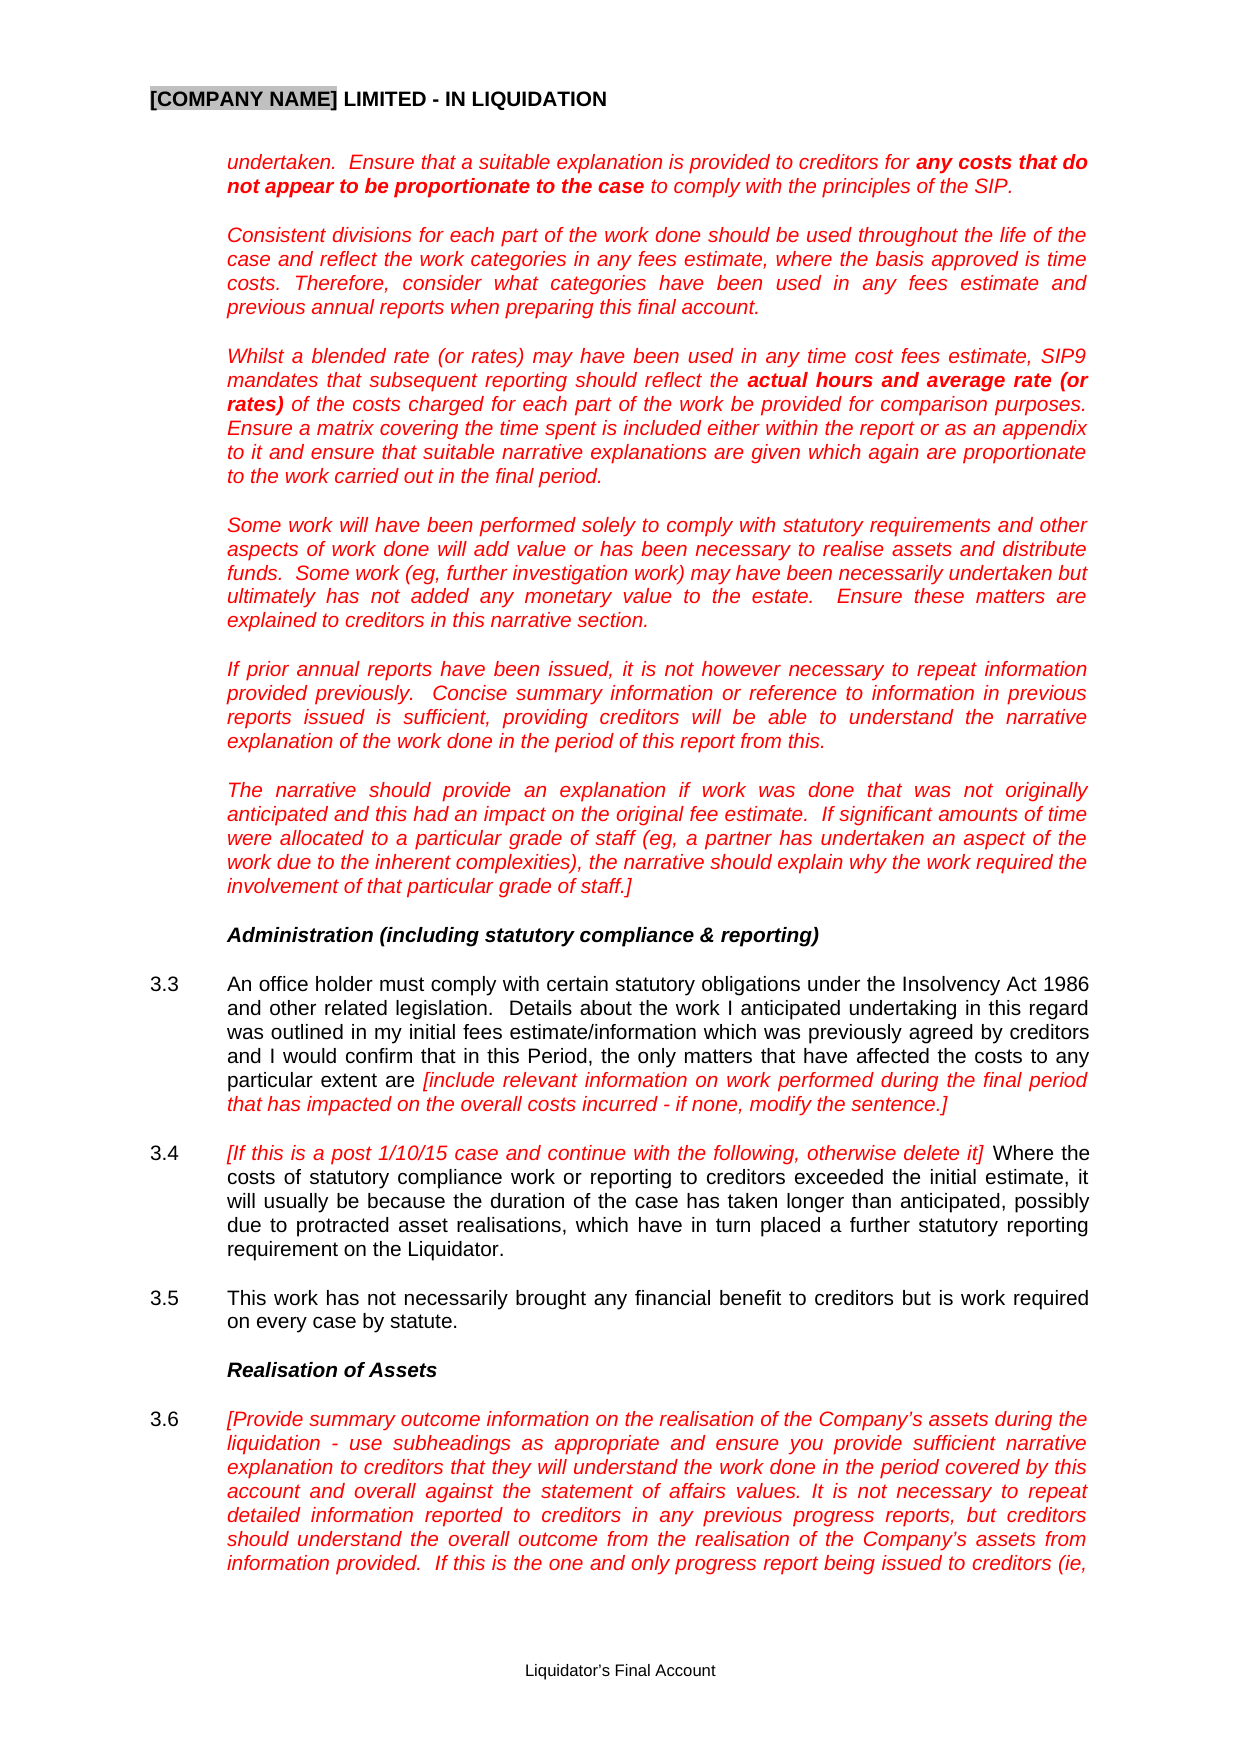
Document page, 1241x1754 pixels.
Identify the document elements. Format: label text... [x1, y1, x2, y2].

subtitle Whilst a blended rate (or rates) may have been used in any time cost fees estimate, SIP9 mandates that subsequent reporting should reflect the actual hours and average rate (or rates) of the costs charged for each part of the work be provided for comparison purposes. Ensure a matrix covering the time spent is included either within the report or as an appendix to it and ensure that suitable narrative explanations are given which again are proportionate to the work carried out in the final period. [150, 344, 1090, 487]
subtitle The narrative should provide an explanation if work was done that was not originally anticipated and this had an impact on the original fee estimate. If significant amounts of time were allocated to a particular grade of staff (eg, a partner has undertaken an aspect of the work due to the inherent complexities), the narrative should explain why the work required the involvement of that particular grade of staff.] [227, 778, 1090, 898]
subtitle Some work will have been performed solely to comply with statutory requirements and other aspects of work done will add value or has been necessary to realise assets and distribute funds. Some work (eg, further investigation work) may have been necessarily undertaken but ultimately has not added any monetary value to the estate. Ensure these matters are explained to creditors in this narrative section. [150, 512, 1090, 632]
subtitle Administration (including statutory compliance & reporting) [150, 923, 1090, 947]
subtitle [150, 1407, 1090, 1575]
subtitle Consistent divisions for each part of the work done should be used throughout the life of the case and reflect the work categories in any fees estimate, where the basis approved is time costs. Therefore, consider what categories have been used in any fees estimate and previous annual reports when preparing this final account. [150, 223, 1090, 319]
subtitle Realisation of Assets [150, 1358, 1090, 1382]
subtitle If prior annual reports have been issued, it is not however necessary to repeat information provided previously. Concise summary information or reference to information in previous reports issued is sufficient, providing creditors will be able to understand the narrative explanation of the work done in the period of this report from this. [227, 657, 1090, 753]
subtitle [150, 150, 1090, 198]
subtitle [If this is a post 1/10/15 case and continue with the following, otherwise delete it] Where the costs of statutory compliance work or reporting to creditors exceeded the initial estimate, it will usually be because the duration of the case has taken longer than anticipated, possibly due to protracted asset realisations, which have in turn placed a further statutory reporting requirement on the Liquidator. [150, 1141, 1090, 1260]
subtitle This work has not necessarily brought any financial benefit to creditors but is work required on every case by statute. [150, 1285, 1090, 1333]
subtitle An office holder must comply with certain statutory obligations under the Insolvency Act 1986 and other related legislation. Details about the work I anticipated undertaking in this regard was outlined in my initial fees estimate/information which was previously agreed by creditors and I would confirm that in this Period, the only matters that have affected the costs to any particular extent are [include relevant information on work performed during the final period that has impacted on the overall costs incurred - if none, modify the sentence.] [150, 972, 1090, 1116]
